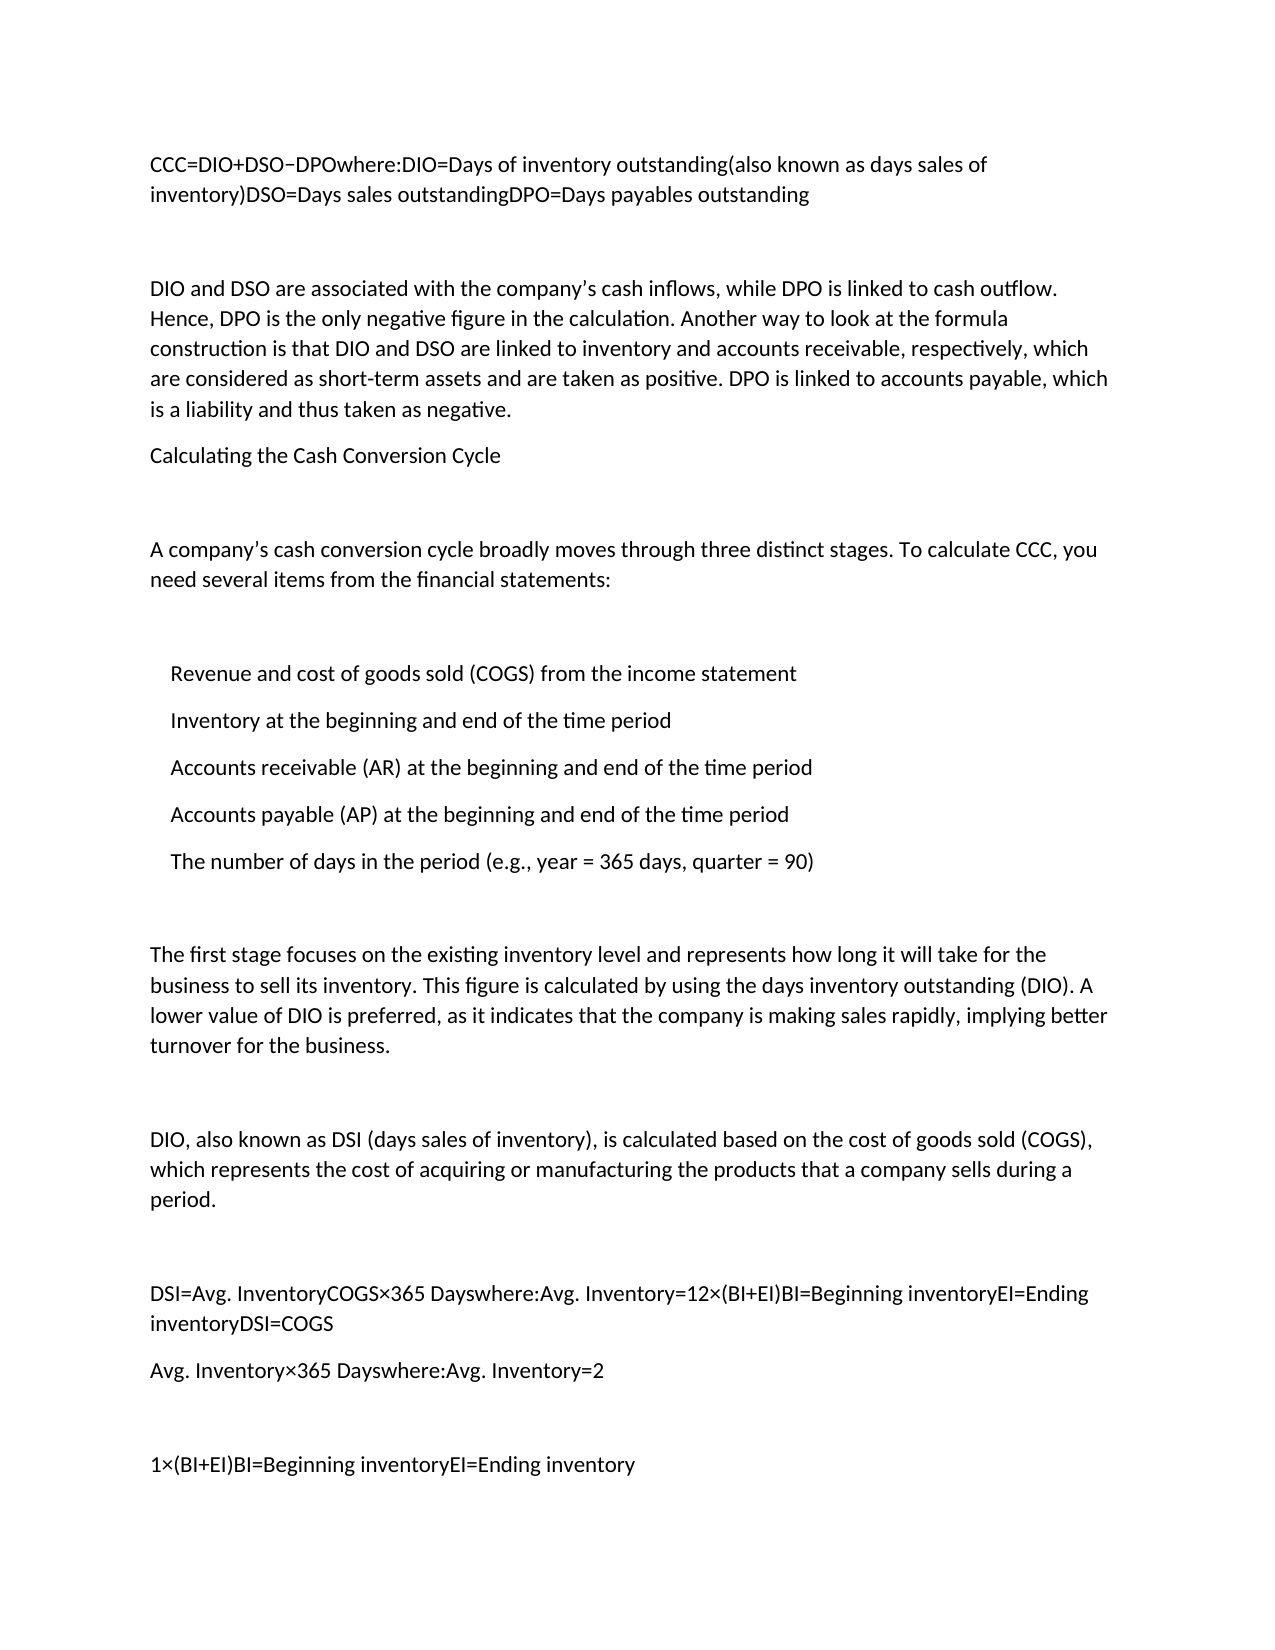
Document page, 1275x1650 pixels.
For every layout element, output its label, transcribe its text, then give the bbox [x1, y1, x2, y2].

text A company’s cash conversion cycle broadly moves through three distinct stages. To calculate CCC, you need several items from the financial statements: [150, 535, 1125, 594]
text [150, 150, 1125, 208]
text DIO, also known as DSI (days sales of inventory), is calculated based on the cost of goods sold (COGS), which represents the cost of acquiring or manufacturing the products that a company sells during a period. [150, 1125, 1125, 1213]
text DSI=Avg. InventoryCOGS×365 Dayswhere:Avg. Inventory=12×(BI+EI)BI=Beginning inventoryEI=Ending inventory​DSI=COGS [150, 1279, 1125, 1337]
text Inventory at the beginning and end of the time period [150, 706, 1125, 734]
text Revenue and cost of goods sold (COGS) from the income statement [150, 659, 1125, 687]
text The number of days in the period (e.g., year = 365 days, quarter = 90) [150, 847, 1125, 875]
text Accounts receivable (AR) at the beginning and end of the time period [150, 753, 1125, 781]
text The first stage focuses on the existing inventory level and represents how long it will take for the business to sell its inventory. This figure is calculated by using the days inventory outstanding (DIO). A lower value of DIO is preferred, as it indicates that the company is making sales rapidly, implying better turnover for the business. [150, 941, 1125, 1059]
text 1​×(BI+EI)BI=Beginning inventoryEI=Ending inventory​ [150, 1450, 1125, 1478]
text DIO and DSO are associated with the company’s cash inflows, while DPO is linked to cash outflow. Hence, DPO is the only negative figure in the calculation. Another way to look at the formula construction is that DIO and DSO are linked to inventory and accounts receivable, respectively, which are considered as short-term assets and are taken as positive. DPO is linked to accounts payable, which is a liability and thus taken as negative. [150, 274, 1125, 423]
text Calculating the Cash Conversion Cycle [150, 442, 1125, 470]
text Avg. Inventory​×365 Dayswhere:Avg. Inventory=2 [150, 1356, 1125, 1384]
text Accounts payable (AP) at the beginning and end of the time period [150, 800, 1125, 828]
